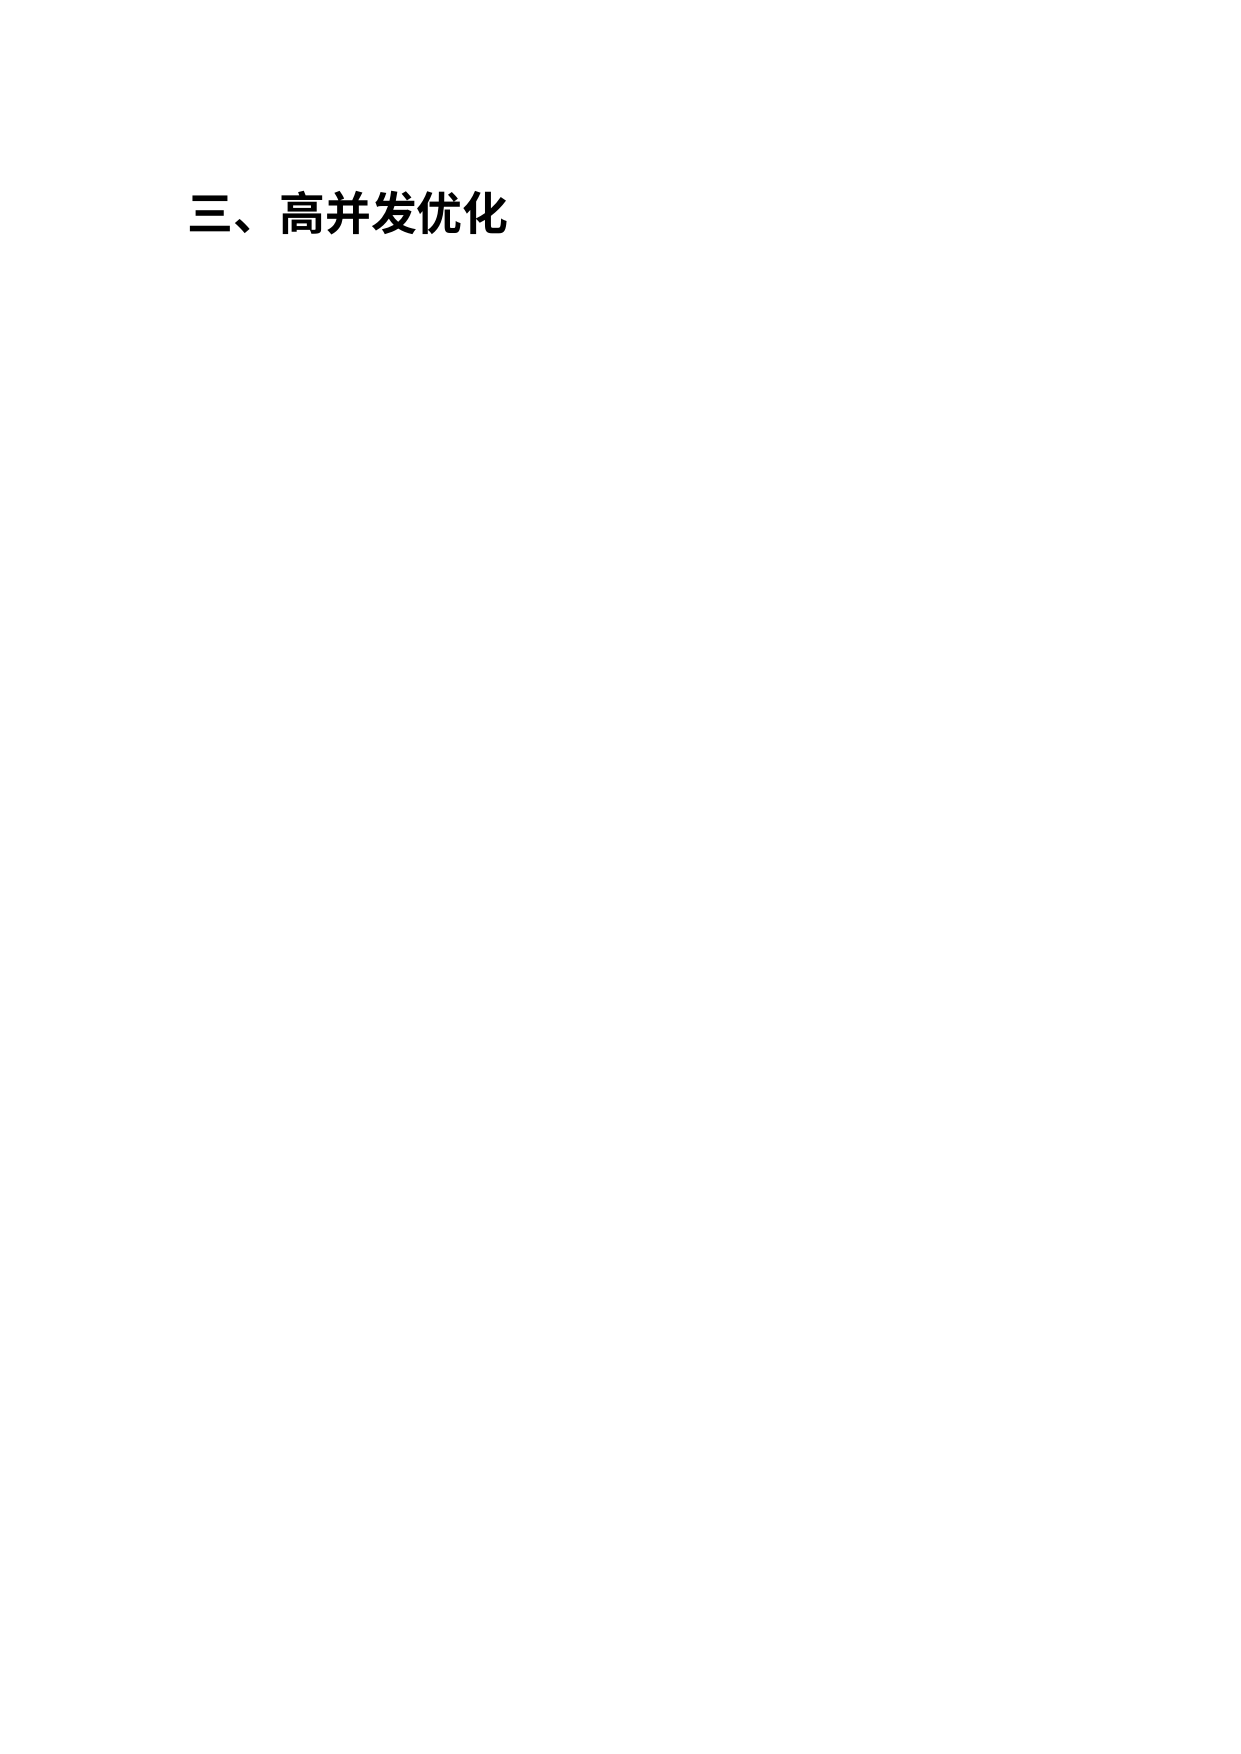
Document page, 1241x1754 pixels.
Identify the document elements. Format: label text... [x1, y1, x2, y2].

subtitle 三、高并发优化 [187, 162, 1053, 259]
